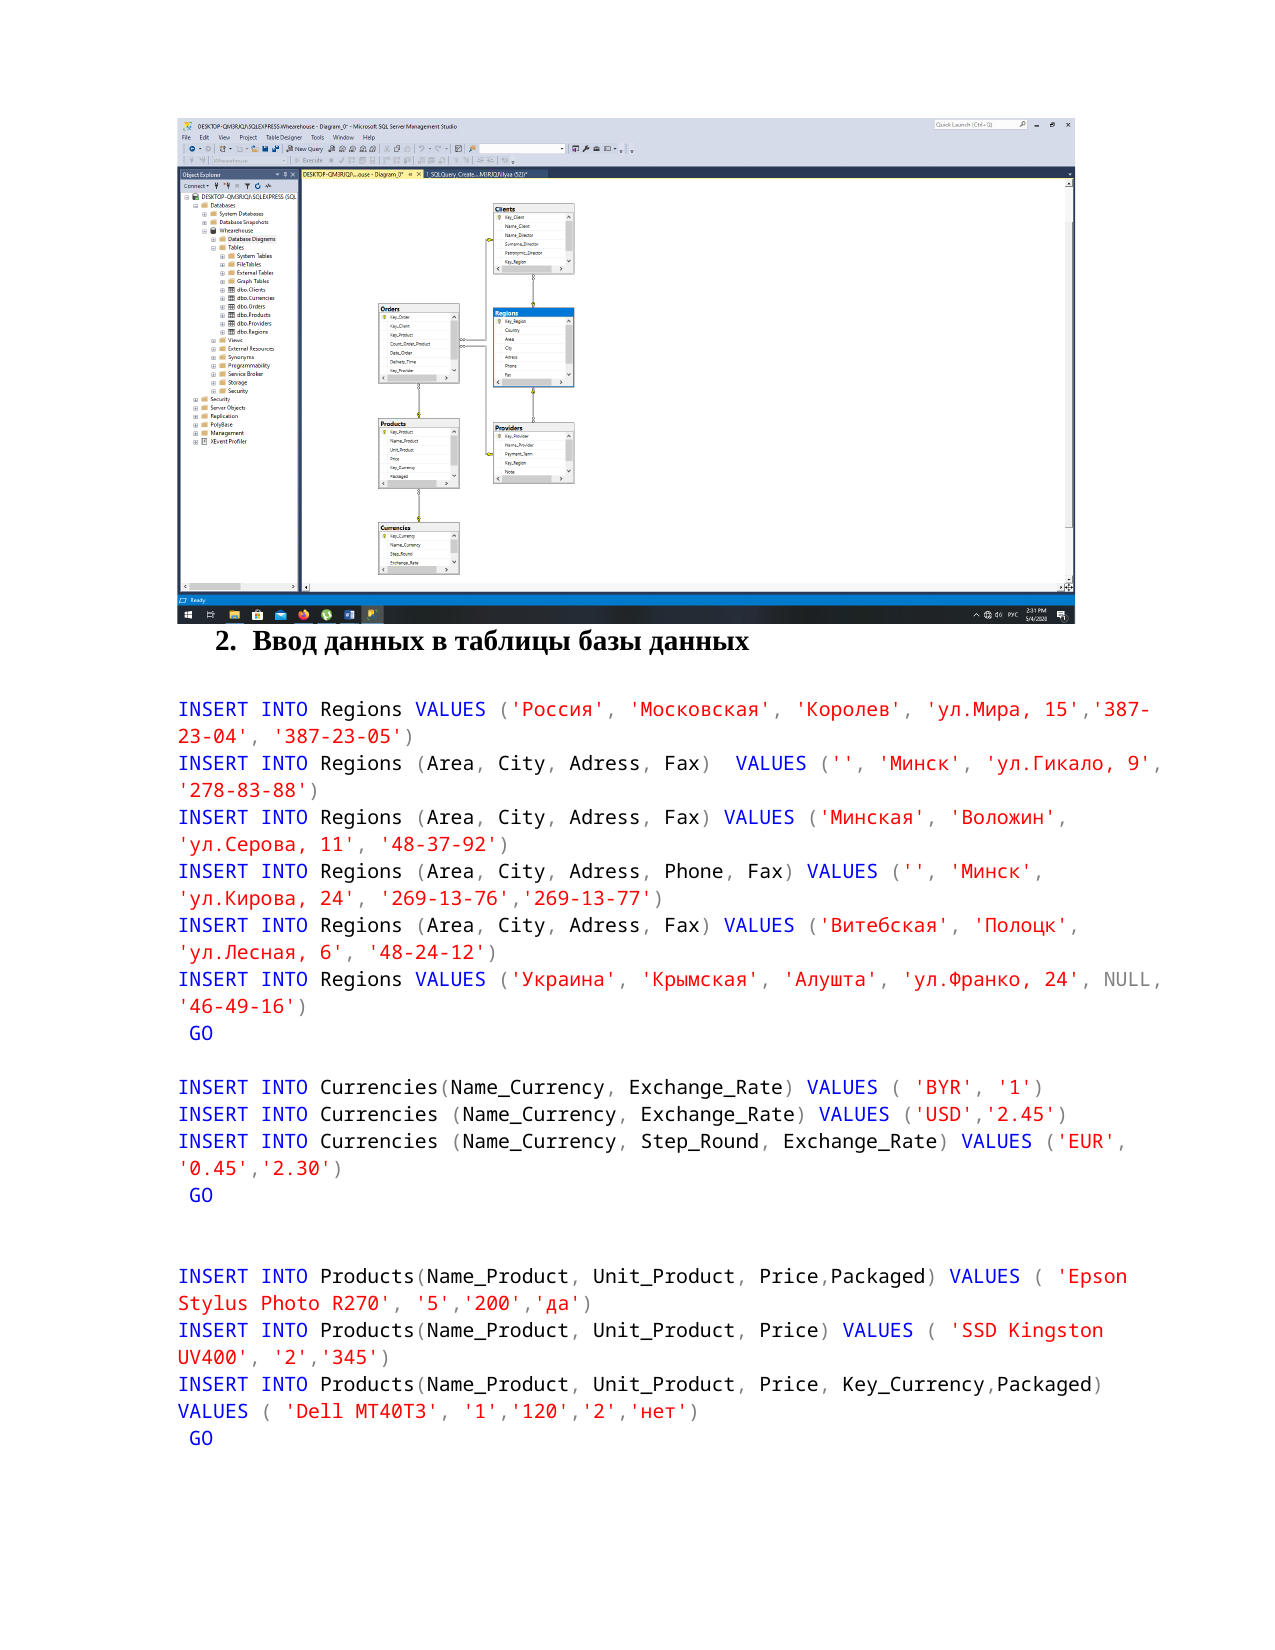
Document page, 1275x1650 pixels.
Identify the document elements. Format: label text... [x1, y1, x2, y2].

text INSERT INTO Currencies(Name_Currency, Exchange_Rate) VALUES ( 'BYR', '1') [177, 1073, 1186, 1100]
text INSERT INTO Currencies (Name_Currency, Step_Round, Exchange_Rate) VALUES ('EUR', '0.45','2.30') [177, 1127, 1186, 1181]
text INSERT INTO Regions (Area, City, Adress, Fax) VALUES ('Витебская', 'Полоцк', 'ул.Лесная, 6', '48-24-12') [177, 911, 1186, 965]
text INSERT INTO Products(Name_Product, Unit_Product, Price,Packaged) VALUES ( 'Epson Stylus Photo R270', '5','200','да') [177, 1262, 1186, 1316]
text INSERT INTO Products(Name_Product, Unit_Product, Price) VALUES ( 'SSD Kingston UV400', '2','345') [177, 1316, 1186, 1370]
text GO [177, 1181, 1186, 1208]
text INSERT INTO Regions (Area, City, Adress, Phone, Fax) VALUES ('', 'Минск', 'ул.Кирова, 24', '269-13-76','269-13-77') [177, 857, 1186, 911]
text INSERT INTO Currencies (Name_Currency, Exchange_Rate) VALUES ('USD','2.45') [177, 1100, 1186, 1127]
text INSERT INTO Regions VALUES ('Россия', 'Московская', 'Королев', 'ул.Мира, 15','387-23-04', '387-23-05') [177, 696, 1186, 749]
picture [177, 118, 1076, 624]
text INSERT INTO Products(Name_Product, Unit_Product, Price, Key_Currency,Packaged) VALUES ( 'Dell MT40T3', '1','120','2','нет') [177, 1370, 1186, 1424]
text GO [177, 1424, 1186, 1451]
text INSERT INTO Regions (Area, City, Adress, Fax) VALUES ('Минская', 'Воложин', 'ул.Серова, 11', '48-37-92') [177, 803, 1186, 857]
list Ввод данных в таблицы базы данных [215, 623, 1186, 657]
text INSERT INTO Regions VALUES ('Украина', 'Крымская', 'Алушта', 'ул.Франко, 24', NULL, '46-49-16') [177, 965, 1186, 1019]
text GO [177, 1019, 1186, 1046]
text INSERT INTO Regions (Area, City, Adress, Fax) VALUES ('', 'Минск', 'ул.Гикало, 9', '278-83-88') [177, 749, 1186, 803]
